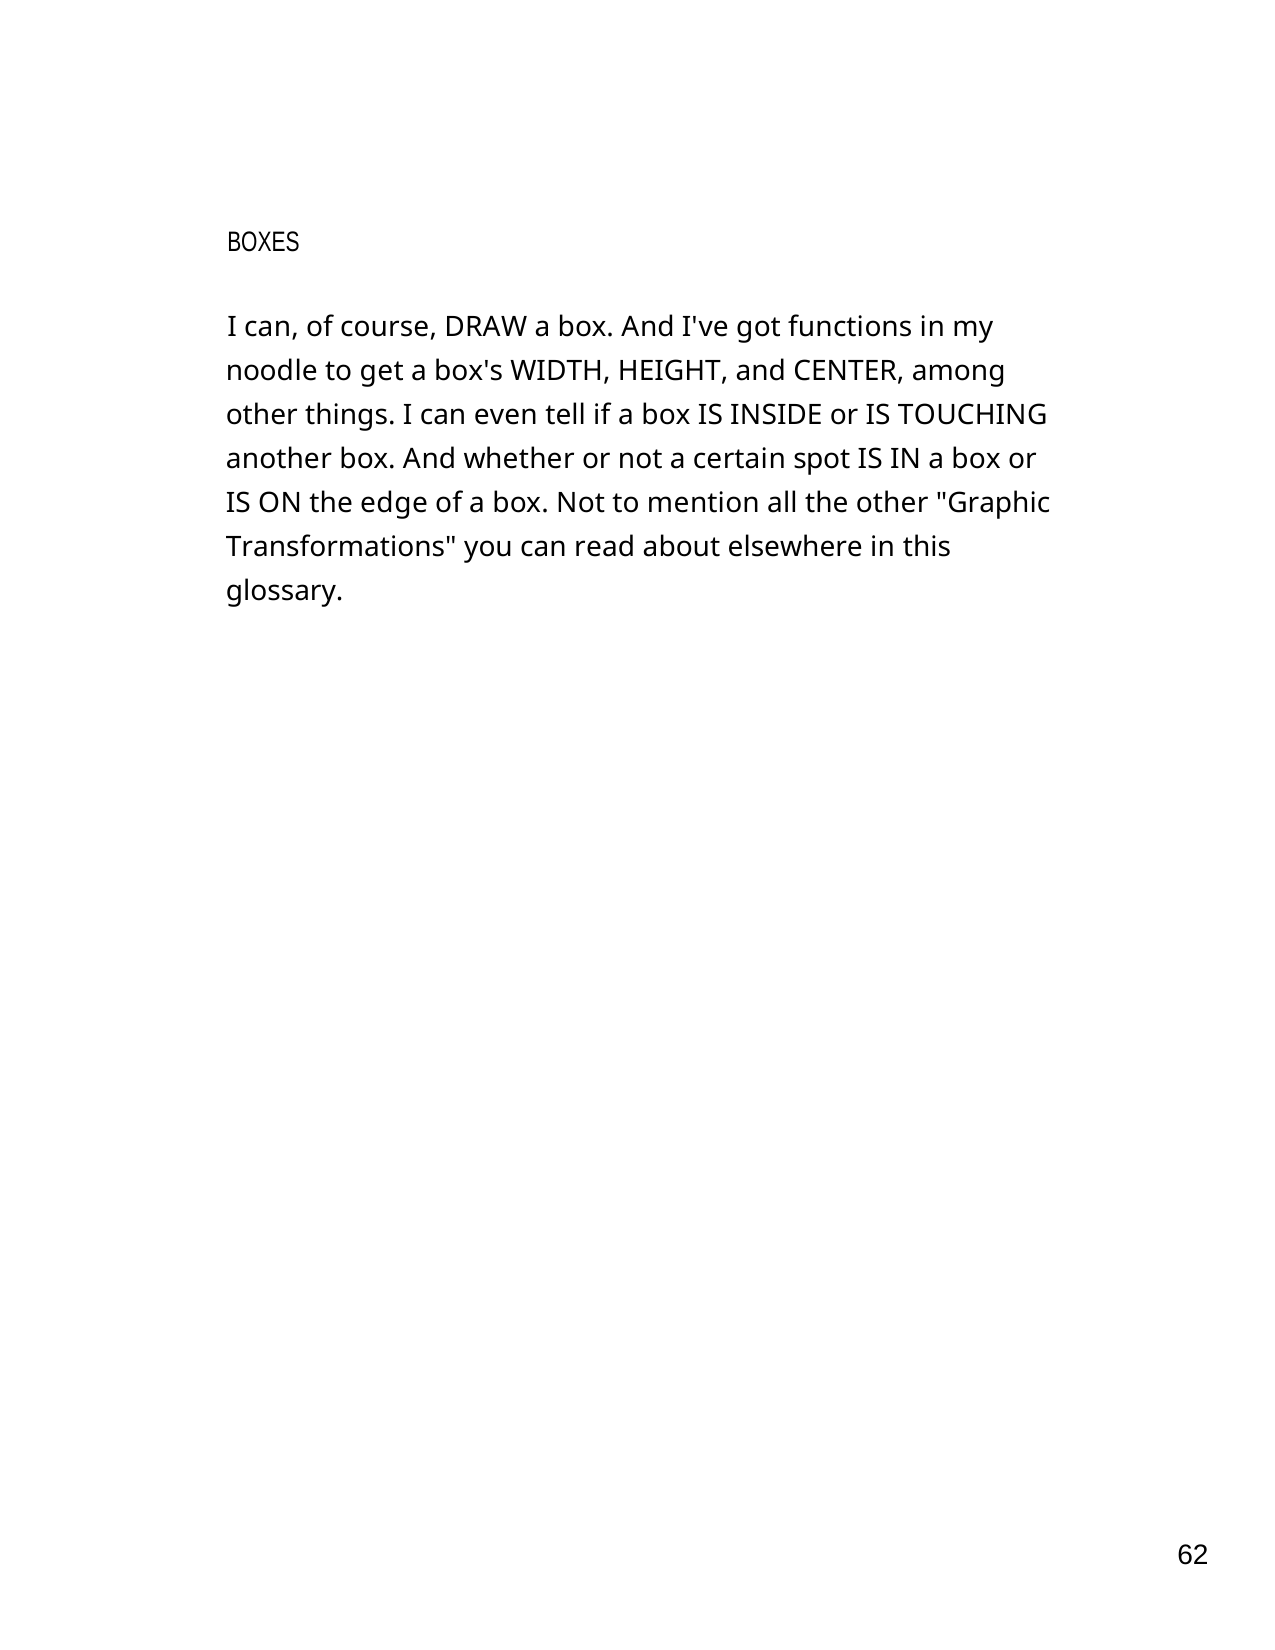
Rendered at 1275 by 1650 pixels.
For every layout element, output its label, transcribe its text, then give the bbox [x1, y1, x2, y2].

text I can, of course, DRAW a box. And I've got functions in my noodle to get a box's WIDTH, HEIGHT, and CENTER, among other things. I can even tell if a box IS INSIDE or IS TOUCHING another box. And whether or not a certain spot IS IN a box or IS ON the edge of a box. Not to mention all the other "Graphic Transformations" you can read about elsewhere in this glossary. [226, 306, 1052, 609]
